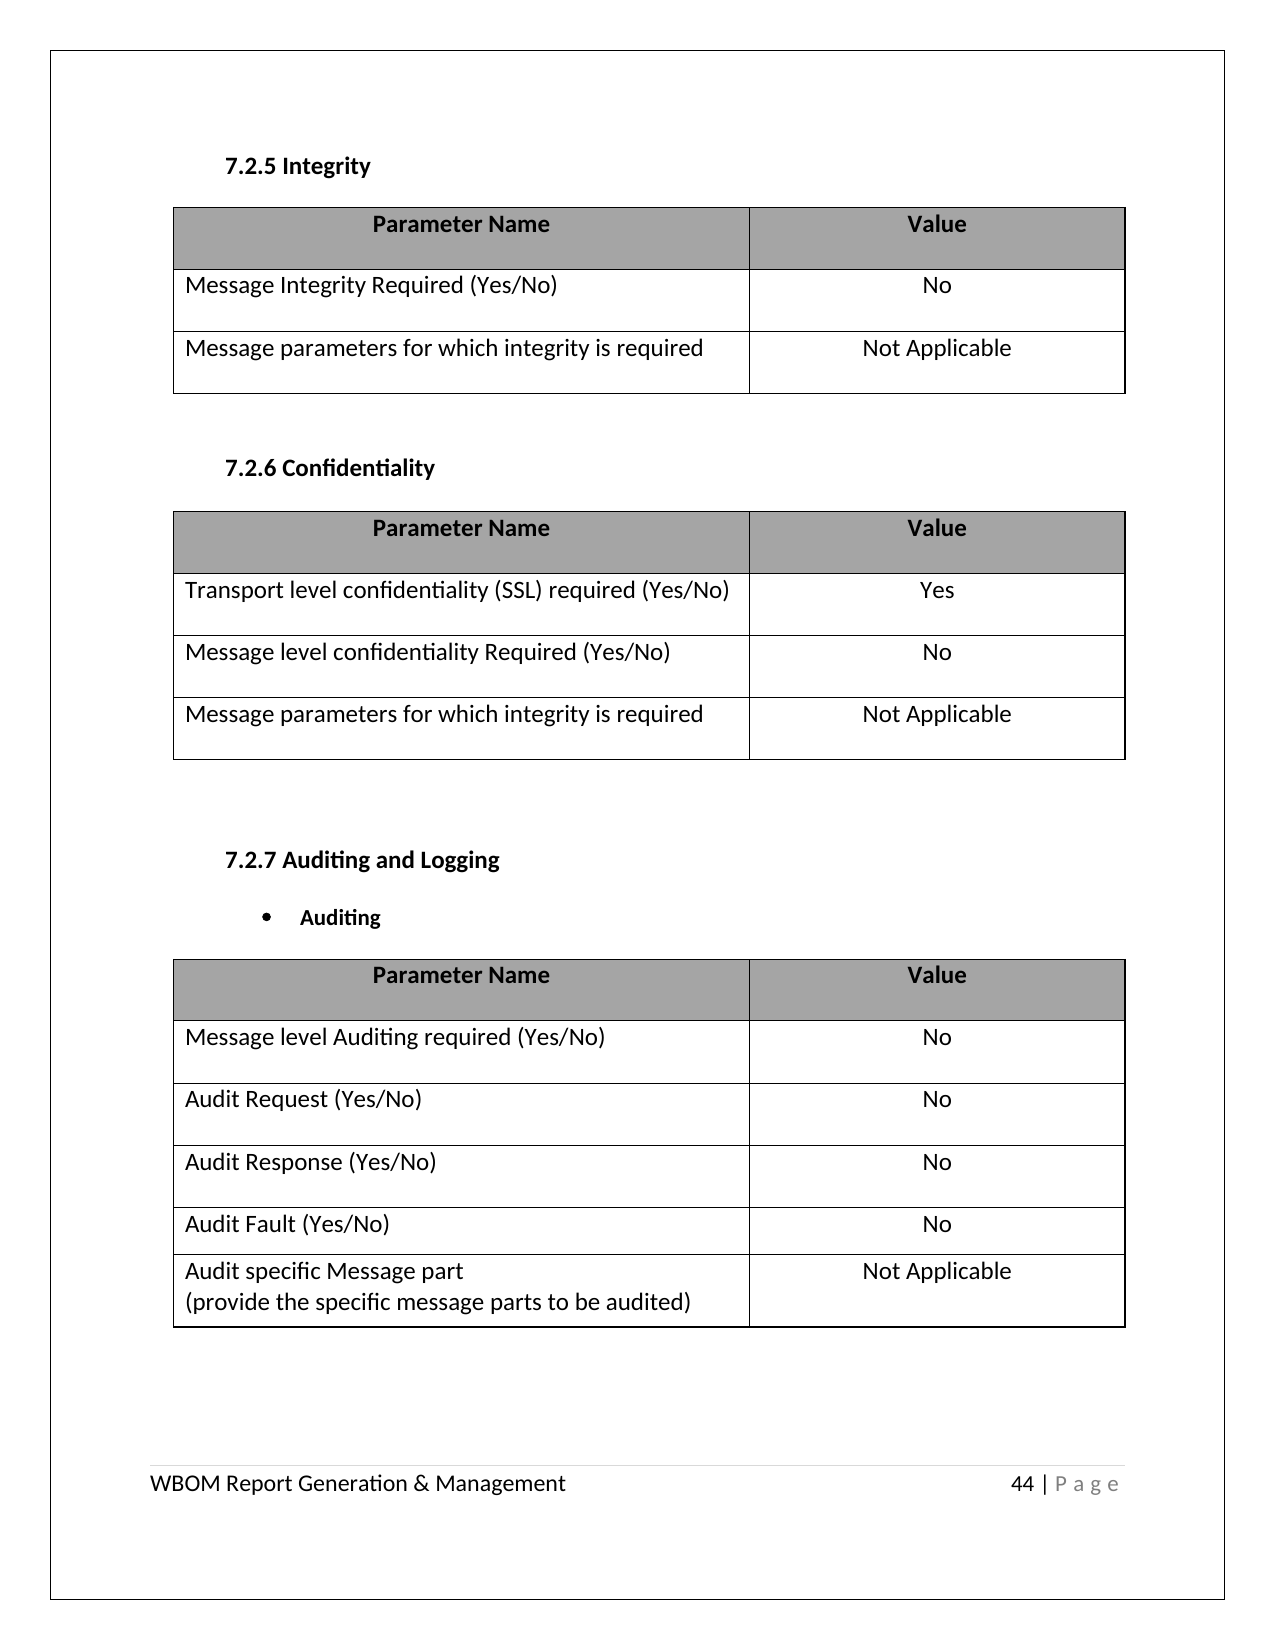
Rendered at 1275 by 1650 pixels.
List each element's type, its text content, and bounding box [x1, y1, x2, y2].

table_cell Message level confidentiality Required (Yes/No) [174, 636, 749, 697]
table_cell Yes [750, 574, 1124, 635]
table_cell Audit specific Message part (provide the specific message parts to be audited) [174, 1255, 749, 1326]
table_header Value [750, 960, 1124, 1020]
table_cell Not Applicable [750, 332, 1124, 393]
table_cell No [750, 636, 1124, 697]
table_cell No [750, 1208, 1124, 1254]
text 7.2.6 Confidentiality [150, 452, 1125, 483]
table_cell Transport level confidentiality (SSL) required (Yes/No) [174, 574, 749, 635]
text 7.2.5 Integrity [150, 150, 1125, 181]
table_cell Audit Fault (Yes/No) [174, 1208, 749, 1254]
table_header Value [750, 512, 1124, 573]
table_header Value [750, 208, 1124, 269]
list Auditing [262, 903, 1125, 931]
table_cell No [750, 1146, 1124, 1207]
text 7.2.7 Auditing and Logging [150, 844, 1125, 874]
table_cell Audit Response (Yes/No) [174, 1146, 749, 1207]
table_cell Message Integrity Required (Yes/No) [174, 270, 749, 331]
table_cell Not Applicable [750, 698, 1124, 759]
table_cell Message parameters for which integrity is required [174, 332, 749, 393]
table_header Parameter Name [174, 960, 749, 1020]
table_header Parameter Name [174, 512, 749, 573]
table_cell No [750, 1084, 1124, 1144]
table_cell No [750, 270, 1124, 331]
table_cell Message parameters for which integrity is required [174, 698, 749, 759]
table_cell Audit Request (Yes/No) [174, 1084, 749, 1144]
table_cell Message level Auditing required (Yes/No) [174, 1021, 749, 1082]
table_cell No [750, 1021, 1124, 1082]
table_header Parameter Name [174, 208, 749, 269]
table_cell Not Applicable [750, 1255, 1124, 1326]
